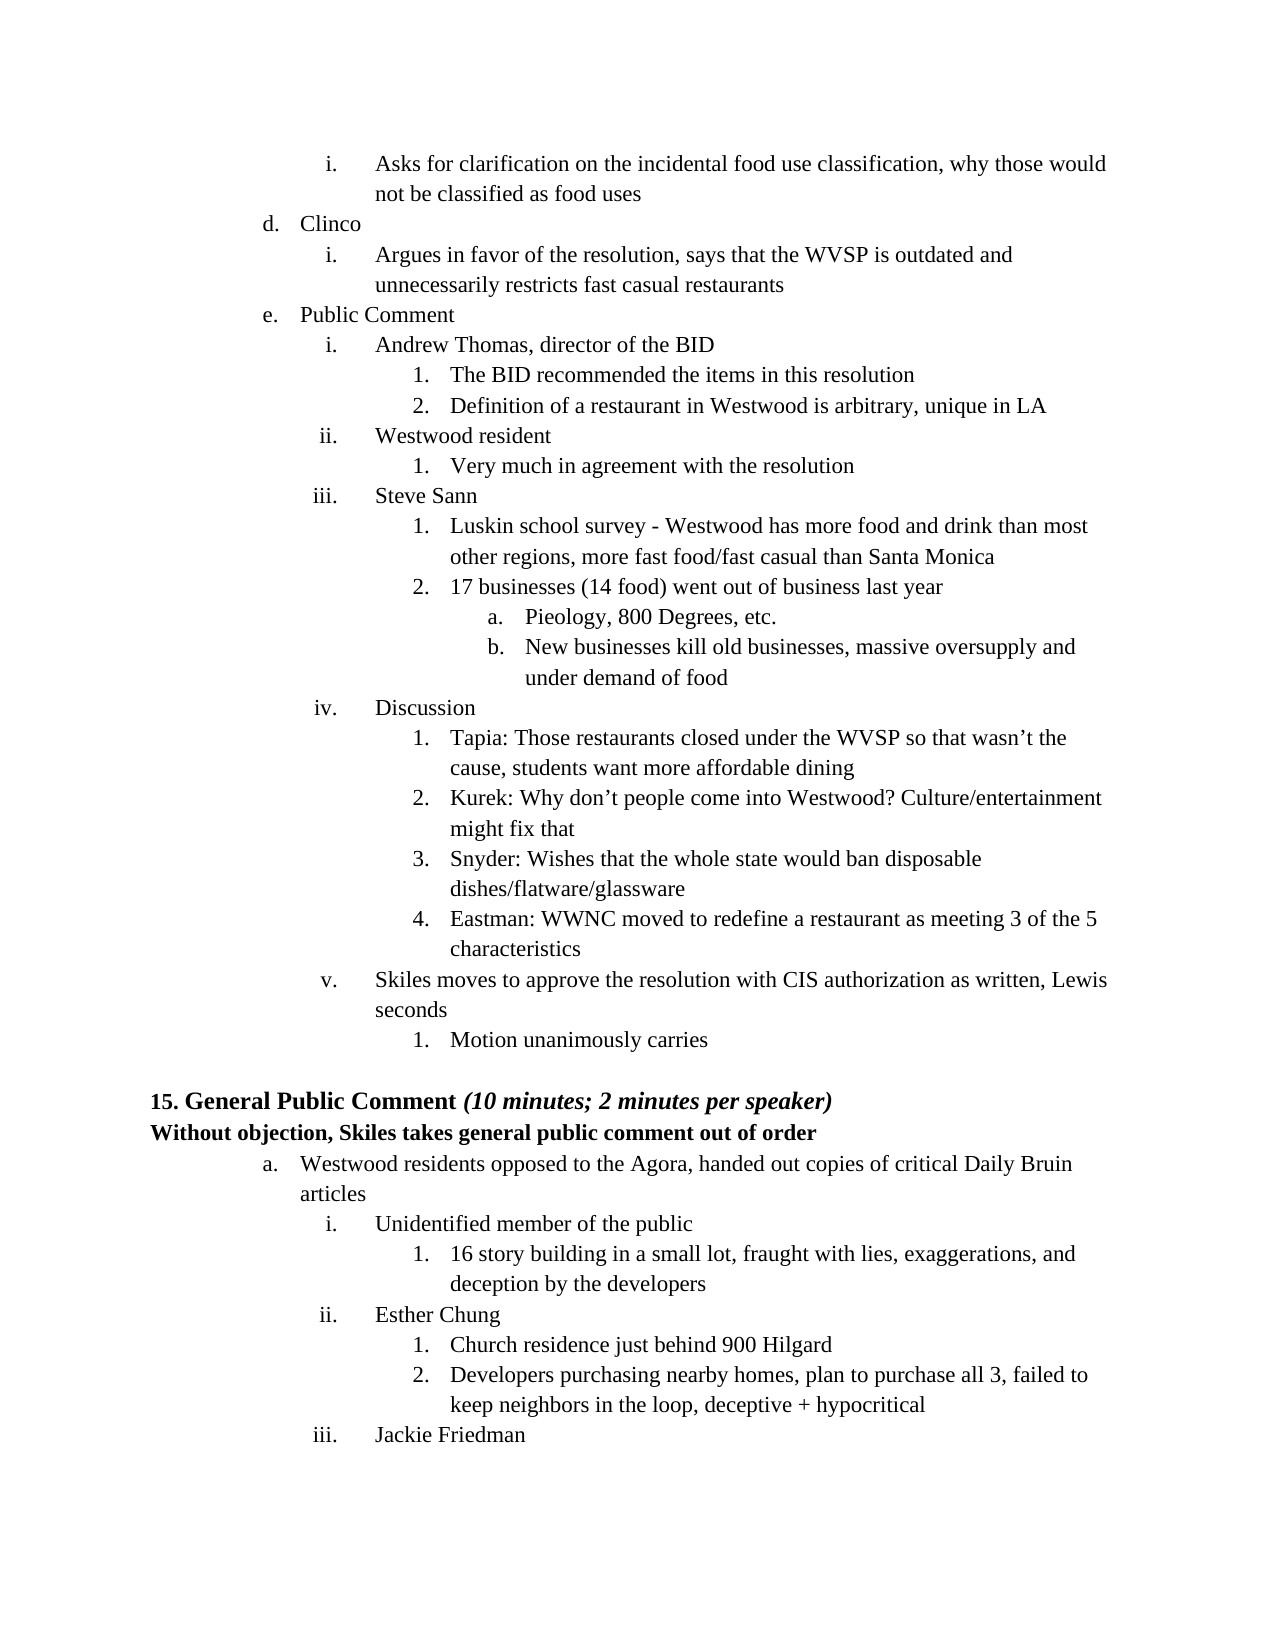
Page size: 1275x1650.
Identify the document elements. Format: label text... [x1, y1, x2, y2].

list Eastman: WWNC moved to redefine a restaurant as meeting 3 of the 5 characteristics [412, 905, 1125, 962]
list Andrew Thomas, director of the BID [337, 331, 1125, 358]
list Steve Sann [337, 482, 1125, 509]
list Clinco [262, 210, 1125, 237]
list Very much in agreement with the resolution [412, 452, 1125, 478]
list Snyder: Wishes that the whole state would ban disposable dishes/flatware/glassware [412, 845, 1125, 901]
list Kurek: Why don’t people come into Westwood? Culture/entertainment might fix that [412, 784, 1125, 841]
list Westwood residents opposed to the Agora, handed out copies of critical Daily Bruin articles [262, 1150, 1125, 1206]
list Definition of a restaurant in Westwood is arbitrary, unique in LA [412, 392, 1125, 418]
list Unidentified member of the public [337, 1210, 1125, 1236]
list New businesses kill old businesses, massive oversupply and under demand of food [487, 633, 1125, 690]
list Luskin school survey - Westwood has more food and drink than most other regions, more fast food/fast casual than Santa Monica [412, 512, 1125, 569]
list Developers purchasing nearby homes, plan to purchase all 3, failed to keep neighbors in the loop, deceptive + hypocritical [412, 1361, 1125, 1418]
list Asks for clarification on the incidental food use classification, why those would not be classified as food uses [337, 150, 1125, 207]
list The BID recommended the items in this resolution [412, 361, 1125, 388]
list Westwood resident [337, 422, 1125, 448]
list Tapia: Those restaurants closed under the WVSP so that wasn’t the cause, students want more affordable dining [412, 724, 1125, 781]
list Church residence just behind 900 Hilgard [412, 1331, 1125, 1357]
list Argues in favor of the resolution, says that the WVSP is outdated and unnecessarily restricts fast casual restaurants [337, 241, 1125, 297]
list Discussion [337, 694, 1125, 720]
list Pieology, 800 Degrees, etc. [487, 603, 1125, 629]
list 17 businesses (14 food) went out of business last year [412, 573, 1125, 599]
list Motion unanimously carries [412, 1026, 1125, 1052]
list 16 story building in a small lot, fraught with lies, exaggerations, and deception by the developers [412, 1240, 1125, 1297]
list Public Comment [262, 301, 1125, 327]
list Jackie Friedman [337, 1422, 1125, 1448]
list Skiles moves to approve the resolution with CIS authorization as written, Lewis seconds [337, 966, 1125, 1022]
text 15. General Public Comment (10 minutes; 2 minutes per speaker) [150, 1086, 1125, 1115]
list Esther Chung [337, 1301, 1125, 1327]
text Without objection, Skiles takes general public comment out of order [150, 1119, 1125, 1146]
